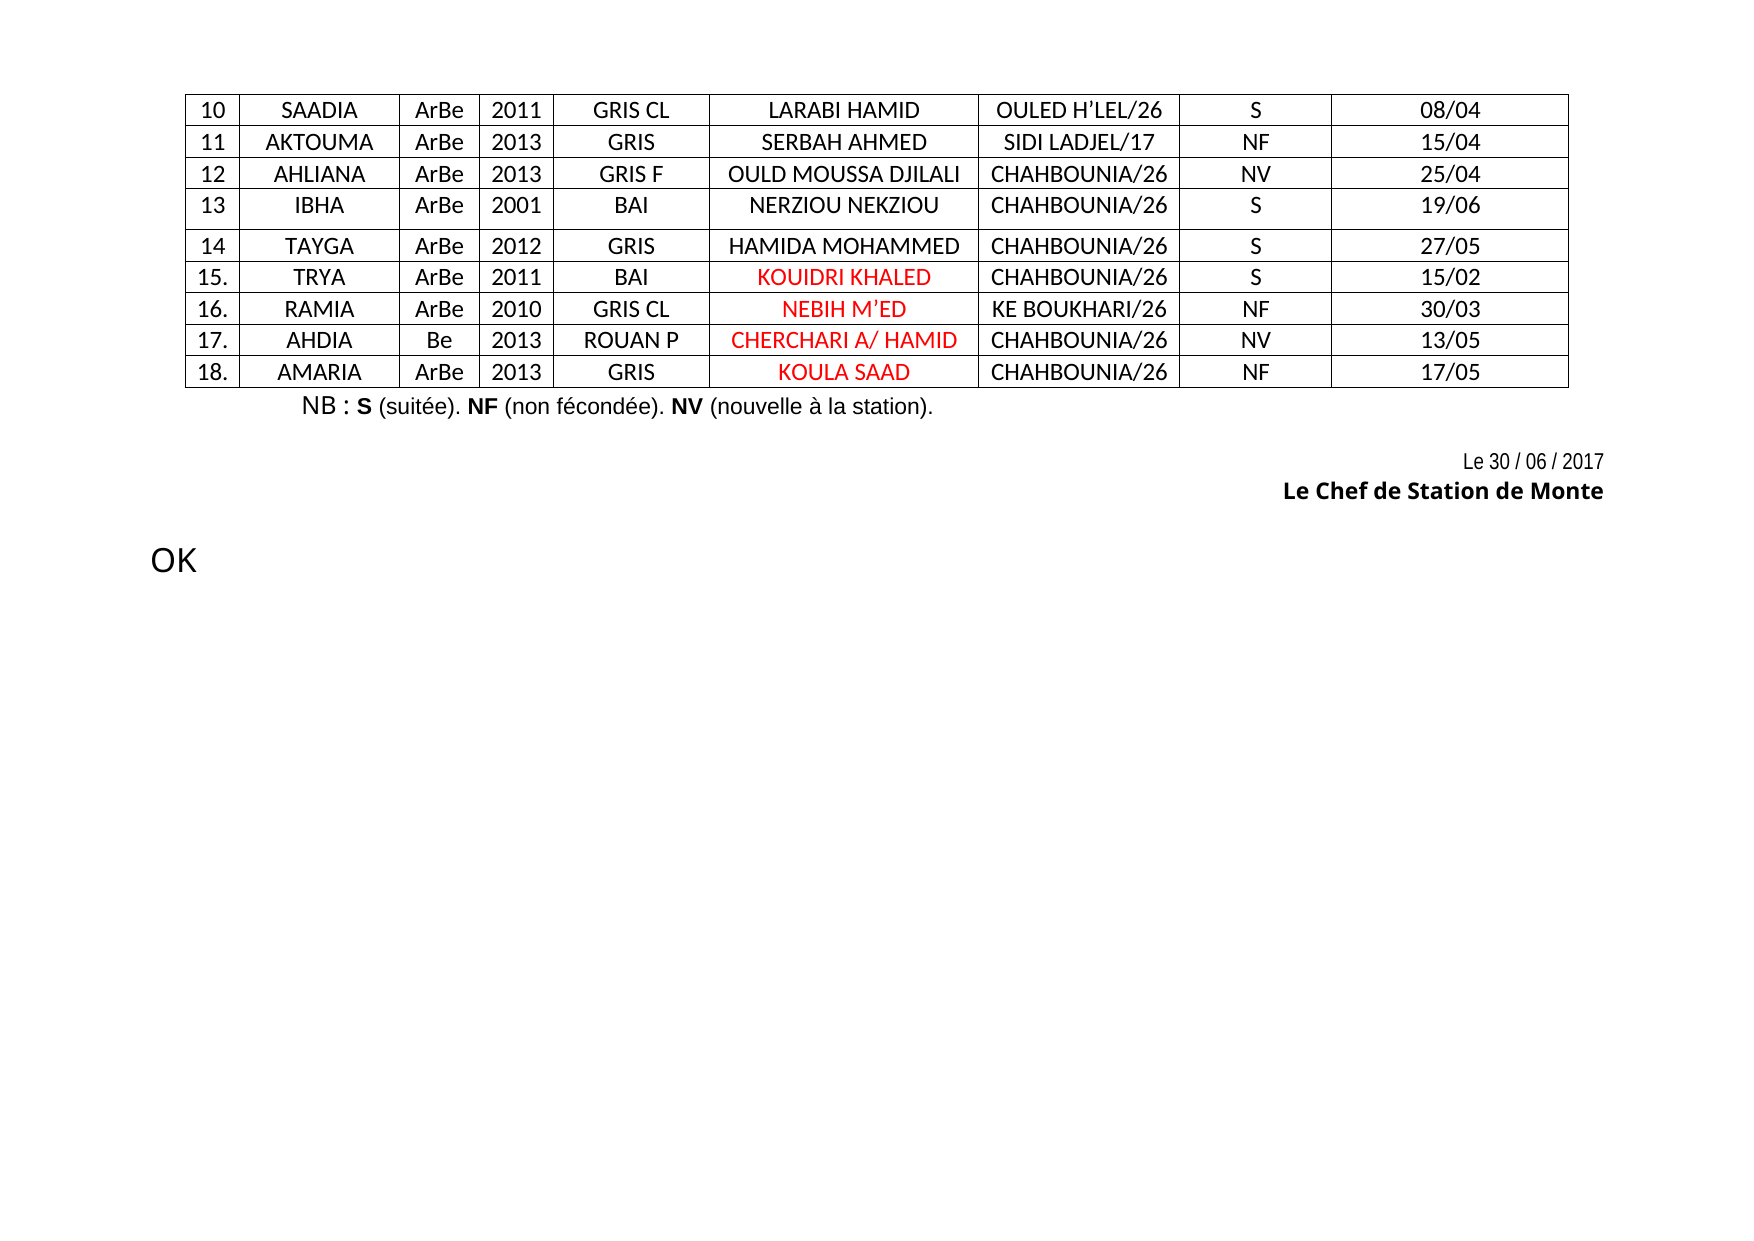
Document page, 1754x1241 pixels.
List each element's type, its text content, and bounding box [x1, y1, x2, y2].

table_cell 11 [186, 126, 239, 157]
table_cell 15/02 [1332, 262, 1568, 292]
table_cell KE BOUKHARI/26 [979, 293, 1179, 324]
table_cell OULED H’LEL/26 [979, 95, 1179, 125]
table_cell 30/03 [1332, 293, 1568, 324]
table_cell 2013 [480, 325, 553, 355]
table_cell 15. [186, 262, 239, 292]
table_cell 13/05 [1332, 325, 1568, 355]
subtitle OK [150, 537, 1604, 582]
table_cell 2013 [480, 356, 553, 387]
table_cell 2013 [480, 126, 553, 157]
text NB : S (suitée). NF (non fécondée). NV (nouvelle à la station). [150, 388, 1604, 422]
table_cell Be [400, 325, 479, 355]
text Le 30 / 06 / 2017 [150, 448, 1604, 474]
table_cell 12 [186, 158, 239, 188]
table_cell 14 [186, 230, 239, 261]
table_cell LARABI HAMID [710, 95, 978, 125]
table_cell S [1180, 262, 1331, 292]
table_cell ArBe [400, 262, 479, 292]
table_cell AHDIA [240, 325, 399, 355]
table_cell 10 [186, 95, 239, 125]
table_cell NERZIOU NEKZIOU [710, 189, 978, 229]
table_cell 17/05 [1332, 356, 1568, 387]
table_cell SERBAH AHMED [710, 126, 978, 157]
table_cell CHAHBOUNIA/26 [979, 158, 1179, 188]
table_cell CHAHBOUNIA/26 [979, 189, 1179, 229]
table_cell GRIS [554, 356, 709, 387]
table_cell KOULA SAAD [710, 356, 978, 387]
table_cell HAMIDA MOHAMMED [710, 230, 978, 261]
table_cell GRIS CL [554, 293, 709, 324]
text Le Chef de Station de Monte [150, 474, 1604, 506]
table_cell 25/04 [1332, 158, 1568, 188]
table_cell 18. [186, 356, 239, 387]
table_cell 2011 [480, 95, 553, 125]
table_cell GRIS CL [554, 95, 709, 125]
table_cell NV [1180, 158, 1331, 188]
table_cell TAYGA [240, 230, 399, 261]
table_cell CHAHBOUNIA/26 [979, 230, 1179, 261]
table_cell NF [1180, 293, 1331, 324]
table_cell BAI [554, 262, 709, 292]
table_cell RAMIA [240, 293, 399, 324]
table_cell S [1180, 230, 1331, 261]
table_cell GRIS F [554, 158, 709, 188]
table_cell CHAHBOUNIA/26 [979, 325, 1179, 355]
table_cell ArBe [400, 293, 479, 324]
table_cell AHLIANA [240, 158, 399, 188]
table_cell AKTOUMA [240, 126, 399, 157]
table_cell 17. [186, 325, 239, 355]
table_cell GRIS [554, 230, 709, 261]
table_cell IBHA [240, 189, 399, 229]
table_cell 2013 [480, 158, 553, 188]
table_cell NEBIH M’ED [710, 293, 978, 324]
table_cell S [1180, 189, 1331, 229]
table_cell 2012 [480, 230, 553, 261]
table_cell 08/04 [1332, 95, 1568, 125]
table_cell ArBe [400, 158, 479, 188]
table_cell ArBe [400, 126, 479, 157]
table_cell 16. [186, 293, 239, 324]
table_cell KOUIDRI KHALED [710, 262, 978, 292]
table_cell 27/05 [1332, 230, 1568, 261]
table_cell OULD MOUSSA DJILALI [710, 158, 978, 188]
table_cell SIDI LADJEL/17 [979, 126, 1179, 157]
table_cell GRIS [554, 126, 709, 157]
table_cell NV [1180, 325, 1331, 355]
table_cell 15/04 [1332, 126, 1568, 157]
table_cell S [1180, 95, 1331, 125]
table_cell 2010 [480, 293, 553, 324]
table_cell 2011 [480, 262, 553, 292]
table_cell ROUAN P [554, 325, 709, 355]
table_cell NF [1180, 126, 1331, 157]
table_cell BAI [554, 189, 709, 229]
table_cell 13 [186, 189, 239, 229]
table_cell CHERCHARI A/ HAMID [710, 325, 978, 355]
table_cell TRYA [240, 262, 399, 292]
table_cell SAADIA [240, 95, 399, 125]
table_cell ArBe [400, 356, 479, 387]
table_cell ArBe [400, 230, 479, 261]
table_cell ArBe [400, 95, 479, 125]
table_cell NF [1180, 356, 1331, 387]
table_cell 2001 [480, 189, 553, 229]
table_cell 19/06 [1332, 189, 1568, 229]
table_cell AMARIA [240, 356, 399, 387]
table_cell ArBe [400, 189, 479, 229]
table_cell CHAHBOUNIA/26 [979, 262, 1179, 292]
table_cell CHAHBOUNIA/26 [979, 356, 1179, 387]
